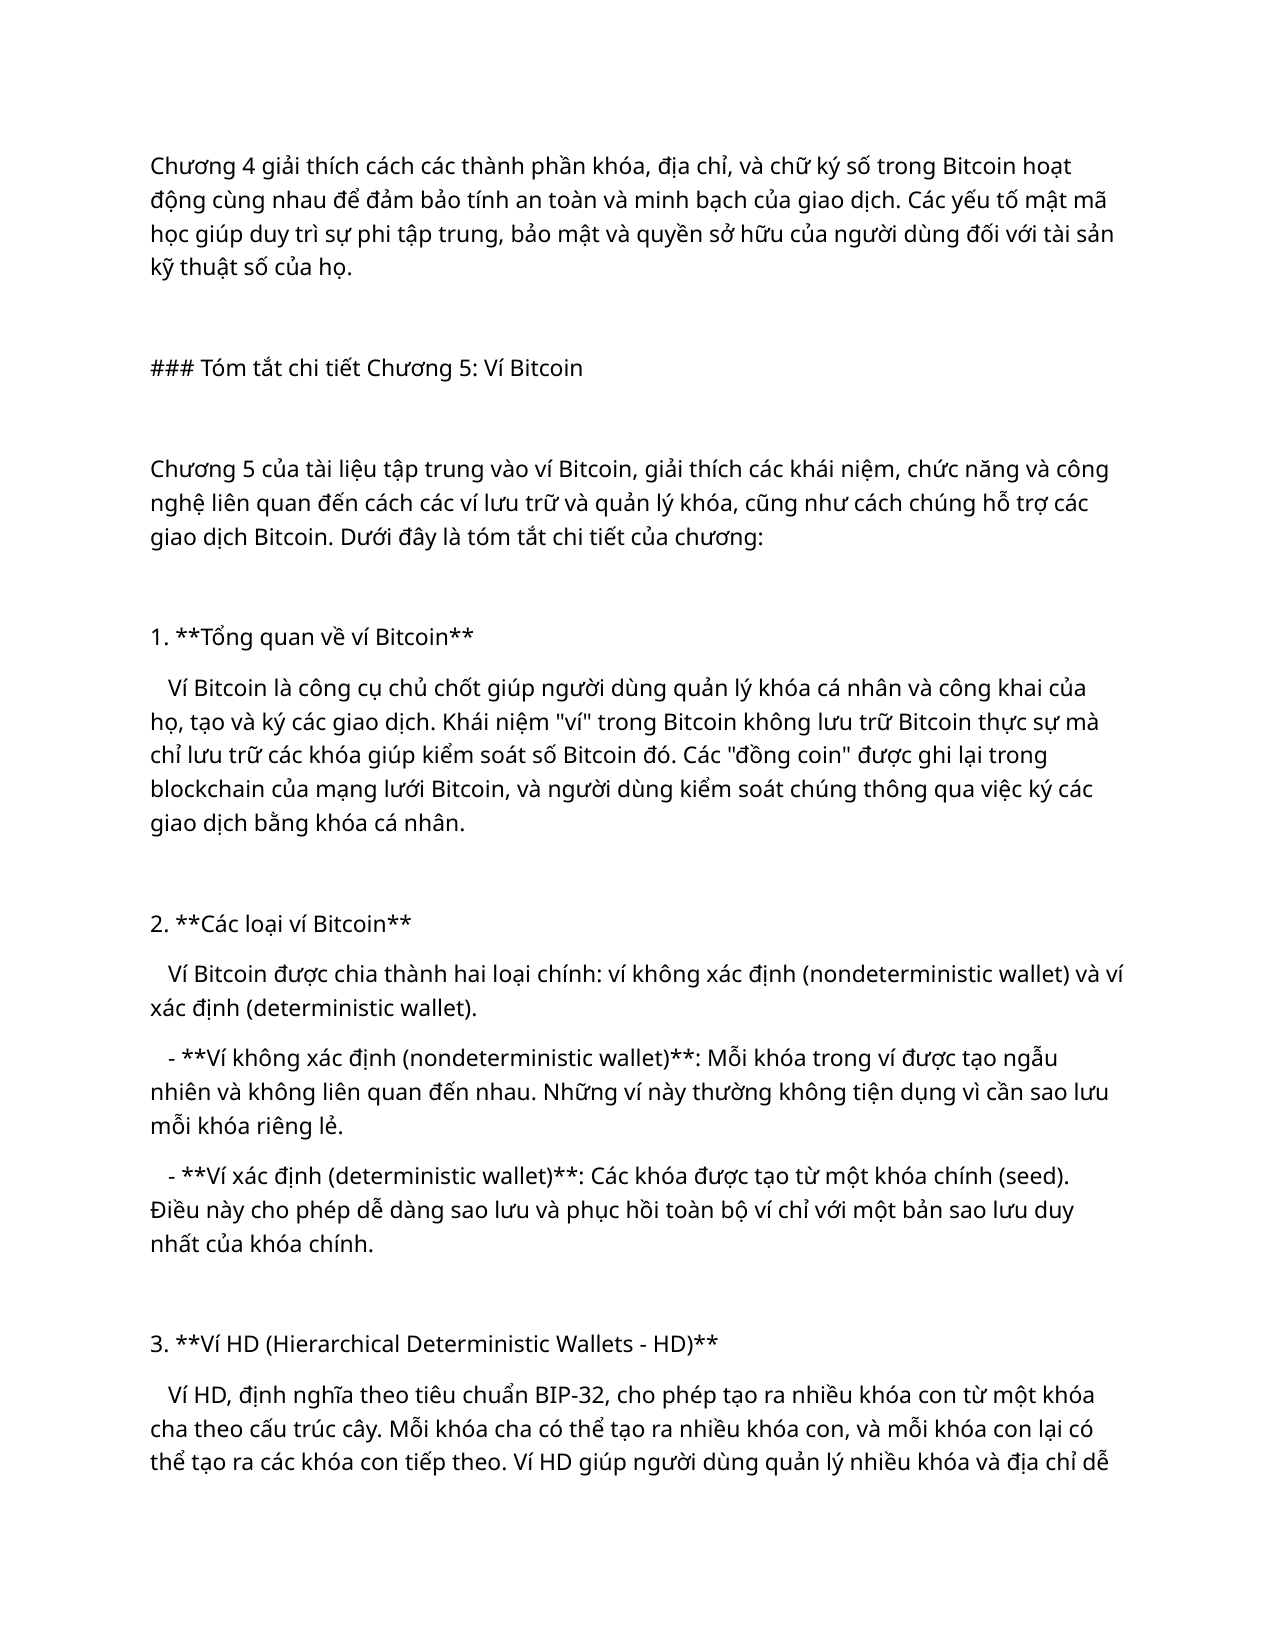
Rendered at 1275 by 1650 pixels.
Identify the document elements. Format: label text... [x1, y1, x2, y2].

text 2. **Các loại ví Bitcoin** [150, 907, 1125, 939]
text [150, 1379, 1125, 1477]
text Ví Bitcoin được chia thành hai loại chính: ví không xác định (nondeterministic wallet) và ví xác định (deterministic wallet). [150, 958, 1125, 1023]
text Chương 4 giải thích cách các thành phần khóa, địa chỉ, và chữ ký số trong Bitcoin hoạt động cùng nhau để đảm bảo tính an toàn và minh bạch của giao dịch. Các yếu tố mật mã học giúp duy trì sự phi tập trung, bảo mật và quyền sở hữu của người dùng đối với tài sản kỹ thuật số của họ. [150, 150, 1125, 282]
text ### Tóm tắt chi tiết Chương 5: Ví Bitcoin [150, 352, 1125, 383]
text - **Ví xác định (deterministic wallet)**: Các khóa được tạo từ một khóa chính (seed). Điều này cho phép dễ dàng sao lưu và phục hồi toàn bộ ví chỉ với một bản sao lưu duy nhất của khóa chính. [150, 1160, 1125, 1259]
text 3. **Ví HD (Hierarchical Deterministic Wallets - HD)** [150, 1328, 1125, 1359]
text - **Ví không xác định (nondeterministic wallet)**: Mỗi khóa trong ví được tạo ngẫu nhiên và không liên quan đến nhau. Những ví này thường không tiện dụng vì cần sao lưu mỗi khóa riêng lẻ. [150, 1042, 1125, 1141]
text Ví Bitcoin là công cụ chủ chốt giúp người dùng quản lý khóa cá nhân và công khai của họ, tạo và ký các giao dịch. Khái niệm "ví" trong Bitcoin không lưu trữ Bitcoin thực sự mà chỉ lưu trữ các khóa giúp kiểm soát số Bitcoin đó. Các "đồng coin" được ghi lại trong blockchain của mạng lưới Bitcoin, và người dùng kiểm soát chúng thông qua việc ký các giao dịch bằng khóa cá nhân. [150, 672, 1125, 838]
text 1. **Tổng quan về ví Bitcoin** [150, 621, 1125, 652]
text Chương 5 của tài liệu tập trung vào ví Bitcoin, giải thích các khái niệm, chức năng và công nghệ liên quan đến cách các ví lưu trữ và quản lý khóa, cũng như cách chúng hỗ trợ các giao dịch Bitcoin. Dưới đây là tóm tắt chi tiết của chương: [150, 453, 1125, 552]
